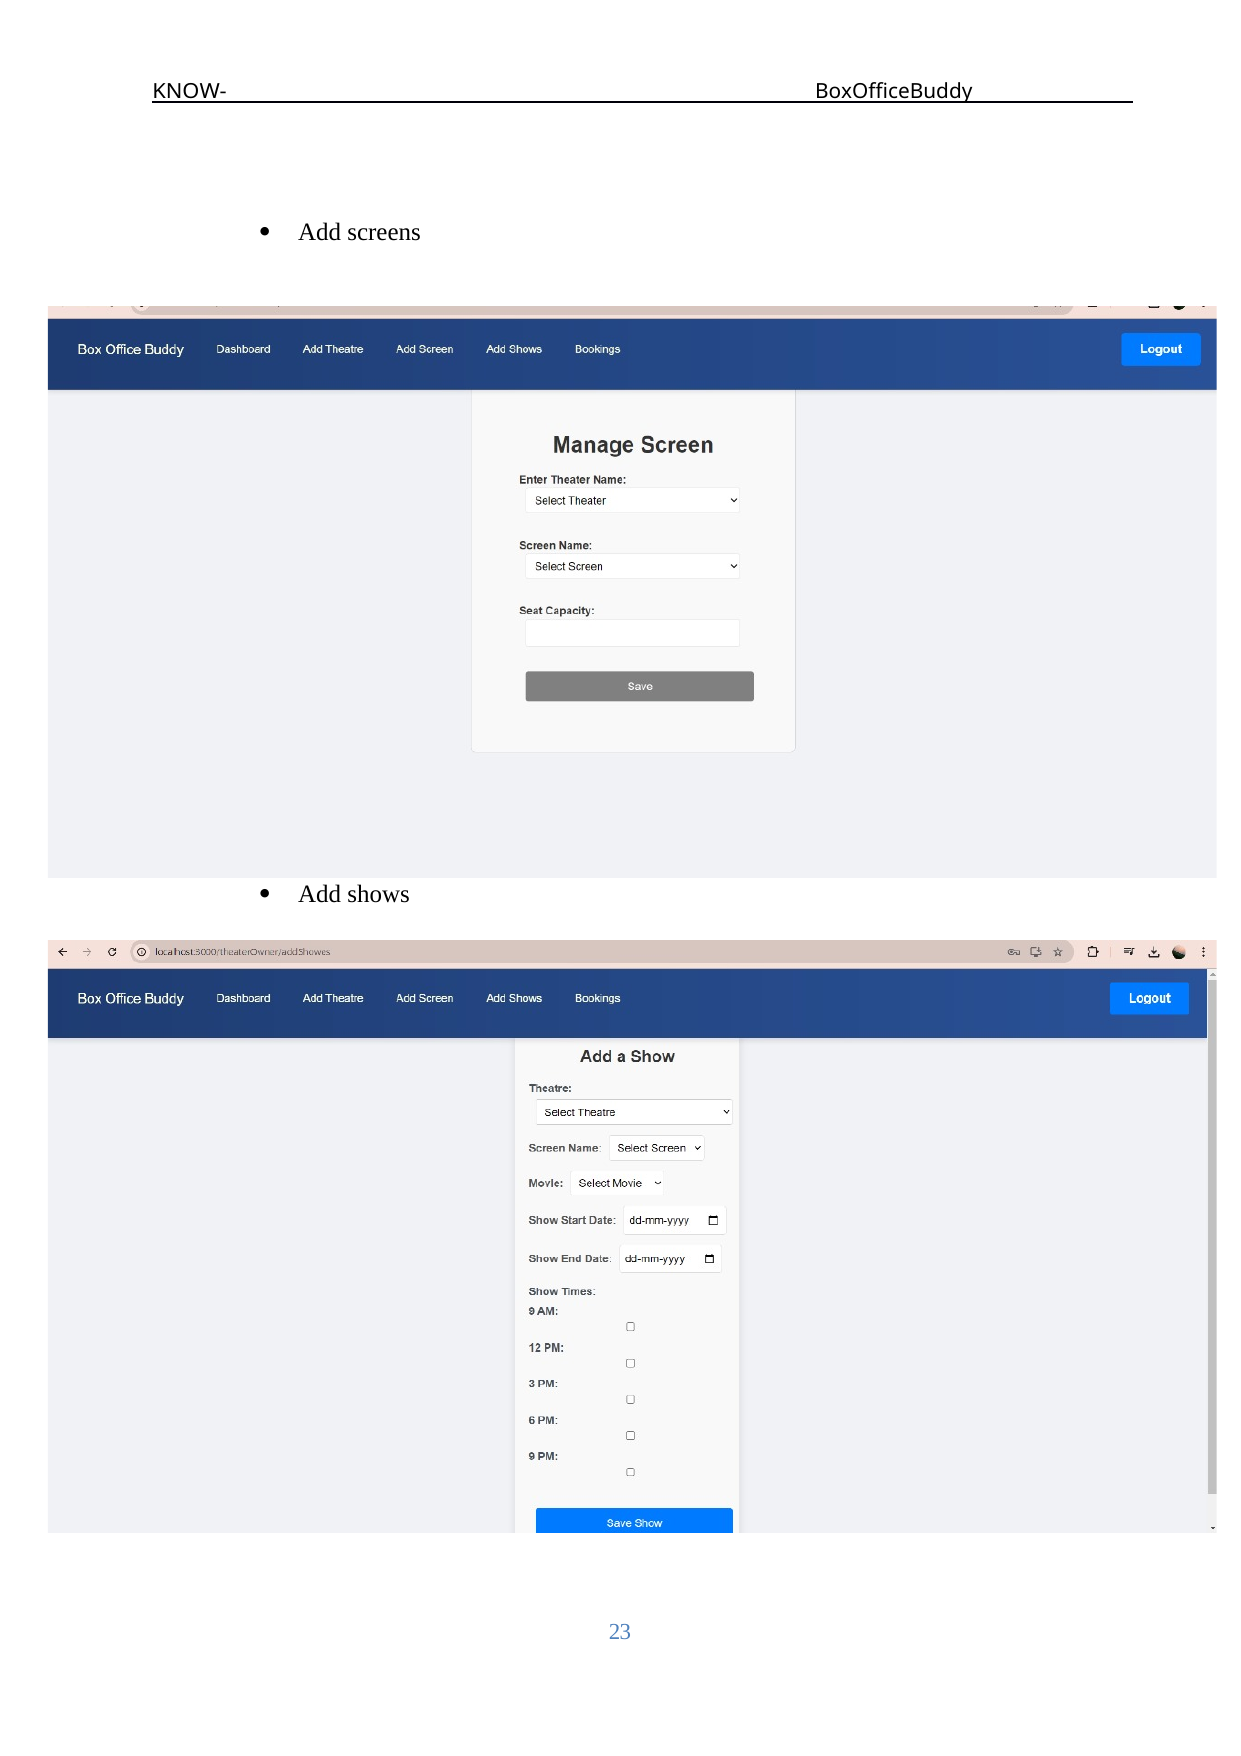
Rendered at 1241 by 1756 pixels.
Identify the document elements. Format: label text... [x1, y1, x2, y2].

list Add screens [260, 217, 1217, 246]
picture [47, 940, 1217, 1533]
list Add shows [260, 878, 1217, 908]
picture [47, 306, 1217, 878]
